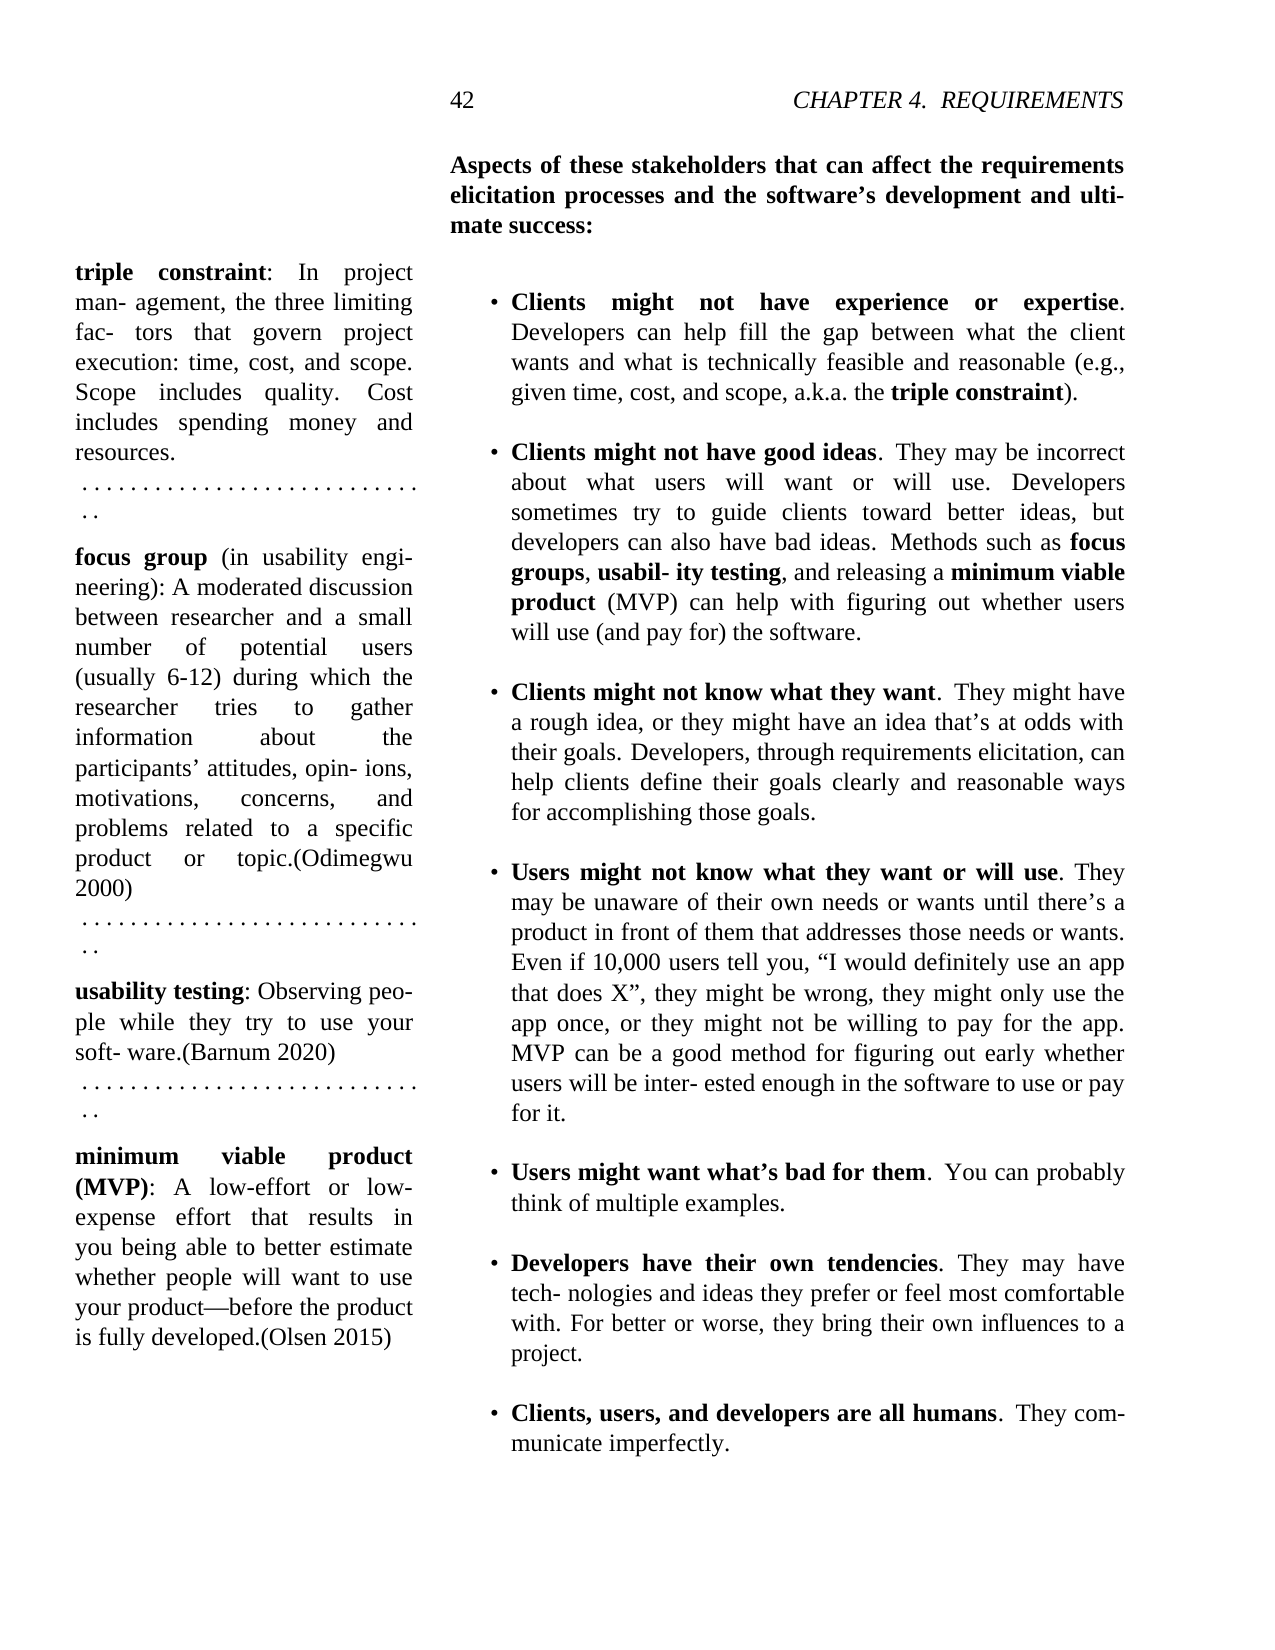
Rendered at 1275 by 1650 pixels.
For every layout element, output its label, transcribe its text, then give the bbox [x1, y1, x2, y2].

text . . . . . . . . . . . . . . . . . . . . . . . . . . . . . . [82, 903, 417, 959]
list Clients might not have good ideas. They may be incorrect about what users will want or will use. Developers sometimes try to guide clients toward better ideas, but developers can also have bad ideas. Methods such as focus groups, usabil- ity testing, and releasing a minimum viable product (MVP) can help with figuring out whether users will use (and pay for) the software. [490, 437, 1125, 646]
list Developers have their own tendencies. They may have tech- nologies and ideas they prefer or feel most comfortable with. For better or worse, they bring their own influences to a project. [490, 1248, 1125, 1367]
text focus group (in usability engi- neering): A moderated discussion between researcher and a small number of potential users (usually 6-12) during which the researcher tries to gather information about the participants’ attitudes, opin- ions, motivations, concerns, and problems related to a specific product or topic.(Odimegwu 2000) [75, 542, 413, 902]
text usability testing: Observing peo- ple while they try to use your soft- ware.(Barnum 2020) [75, 976, 413, 1065]
text . . . . . . . . . . . . . . . . . . . . . . . . . . . . . . [82, 1067, 417, 1124]
list Clients might not know what they want. They might have a rough idea, or they might have an idea that’s at odds with their goals. Developers, through requirements elicitation, can help clients define their goals clearly and reasonable ways for accomplishing those goals. [490, 677, 1125, 826]
list Clients might not have experience or expertise. Developers can help fill the gap between what the client wants and what is technically feasible and reasonable (e.g., given time, cost, and scope, a.k.a. the triple constraint). [490, 287, 1125, 406]
subtitle Aspects of these stakeholders that can affect the requirements elicitation processes and the software’s development and ulti- mate success: [450, 150, 1125, 239]
list Users might want what’s bad for them. You can probably think of multiple examples. [490, 1157, 1125, 1216]
list Users might not know what they want or will use. They may be unaware of their own needs or wants until there’s a product in front of them that addresses those needs or wants. Even if 10,000 users tell you, “I would definitely use an app that does X”, they might be wrong, they might only use the app once, or they might not be willing to pay for the app. MVP can be a good method for figuring out early whether users will be inter- ested enough in the software to use or pay for it. [490, 857, 1125, 1127]
list Clients, users, and developers are all humans. They com- municate imperfectly. [490, 1398, 1125, 1457]
text minimum viable product (MVP): A low-effort or low- expense effort that results in you being able to better estimate whether people will want to use your product—before the product is fully developed.(Olsen 2015) [75, 1141, 413, 1351]
text . . . . . . . . . . . . . . . . . . . . . . . . . . . . . . [82, 468, 417, 524]
text triple constraint: In project man- agement, the three limiting fac- tors that govern project execution: time, cost, and scope. Scope includes quality. Cost includes spending money and resources. [75, 257, 413, 466]
